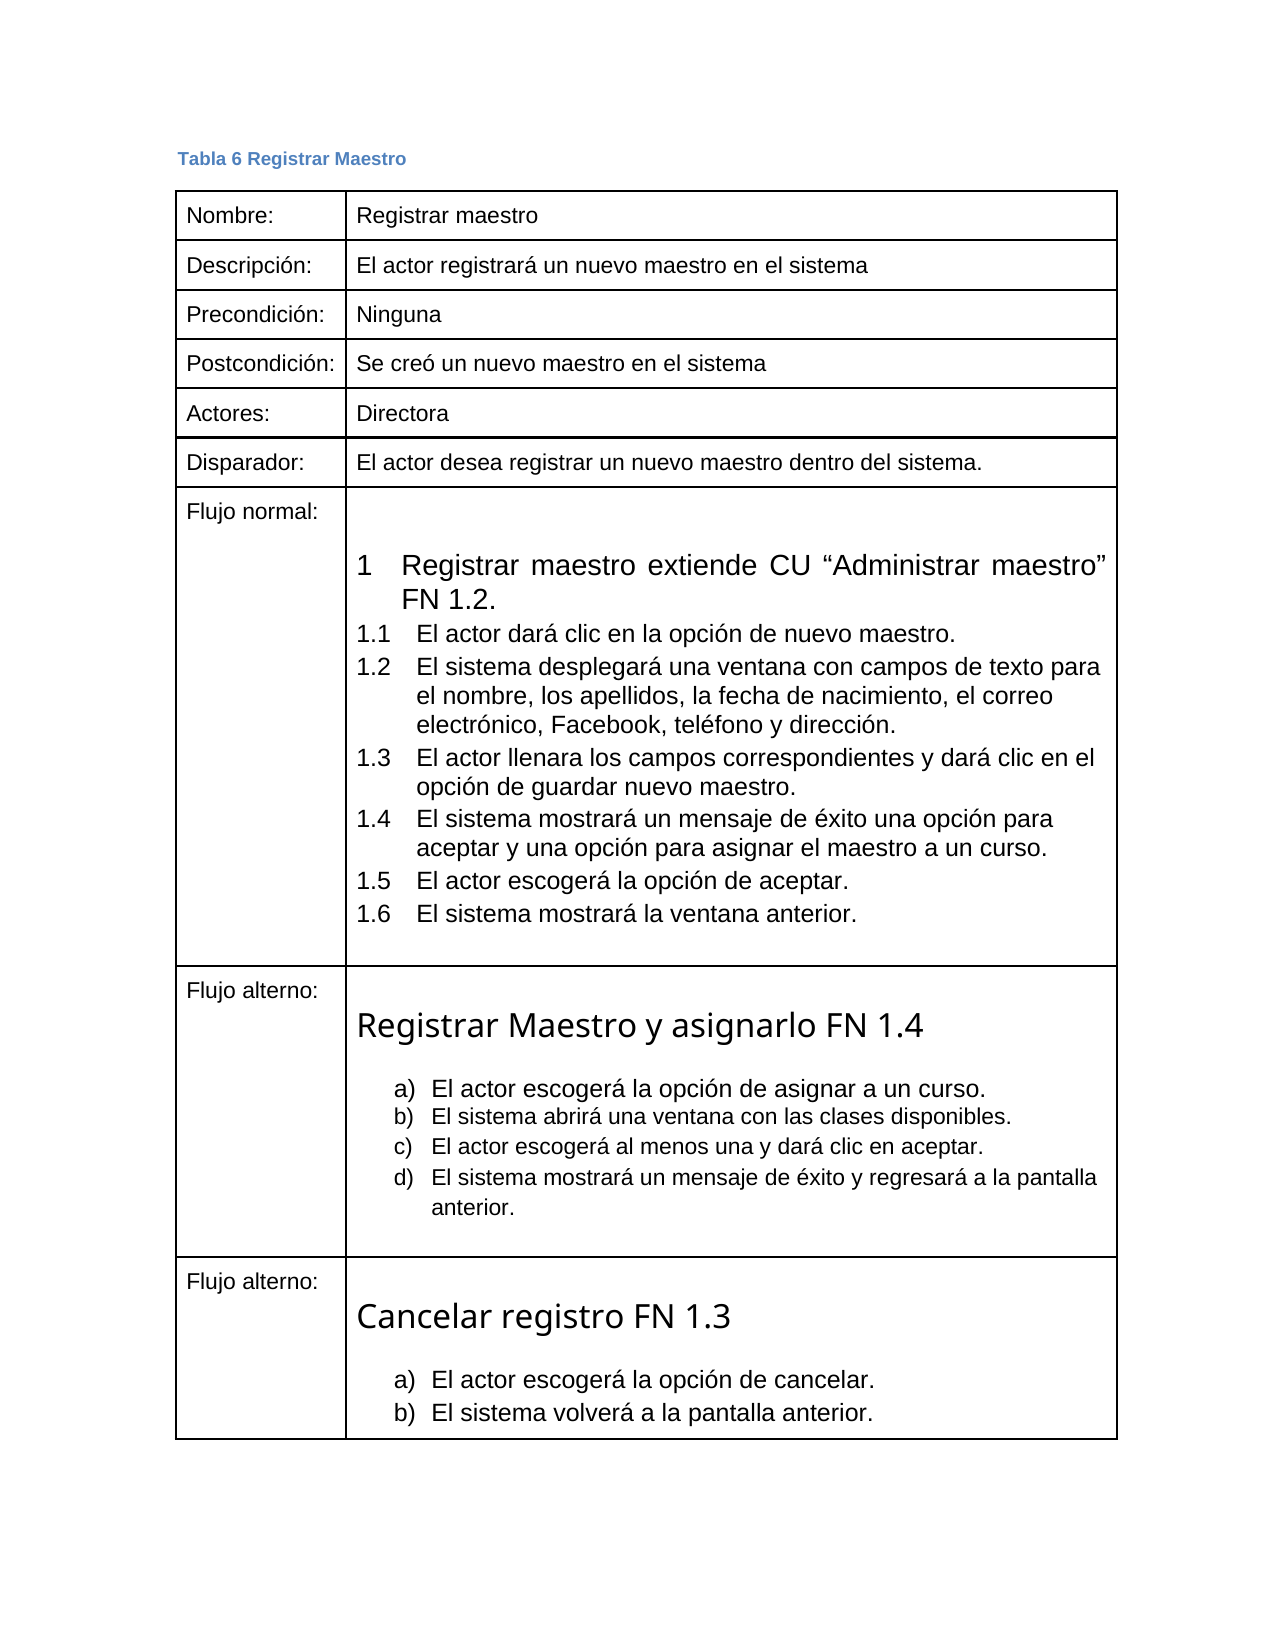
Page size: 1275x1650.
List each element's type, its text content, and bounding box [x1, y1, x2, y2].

table_cell Precondición: [177, 291, 345, 338]
table_cell Registrar maestro extiende CU “Administrar maestro” FN 1.2. El actor dará clic en la opción de nuevo maestro. El sistema desplegará una ventana con campos de texto para el nombre, los apellidos, la fecha de nacimiento, el correo electrónico, Facebook, teléfono y dirección. El actor llenara los campos correspondientes y dará clic en el opción de guardar nuevo maestro. El sistema mostrará un mensaje de éxito una opción para aceptar y una opción para asignar el maestro a un curso. El actor escogerá la opción de aceptar. El sistema mostrará la ventana anterior. [347, 488, 1116, 964]
table_cell Flujo normal: [177, 488, 345, 964]
table_header Nombre: [177, 192, 345, 239]
table_cell Cancelar registro FN 1.3 El actor escogerá la opción de cancelar. El sistema volverá a la pantalla anterior. [347, 1258, 1116, 1437]
table_cell Disparador: [177, 439, 345, 486]
table_cell Flujo alterno: [177, 1258, 345, 1437]
table_cell El actor desea registrar un nuevo maestro dentro del sistema. [347, 439, 1116, 486]
table_cell Se creó un nuevo maestro en el sistema [347, 340, 1116, 387]
table_cell Ninguna [347, 291, 1116, 338]
table_cell El actor registrará un nuevo maestro en el sistema [347, 241, 1116, 288]
table_cell Directora [347, 389, 1116, 436]
table_header Registrar maestro [347, 192, 1116, 239]
table_cell Actores: [177, 389, 345, 436]
table_cell Registrar Maestro y asignarlo FN 1.4 El actor escogerá la opción de asignar a un curso. El sistema abrirá una ventana con las clases disponibles. El actor escogerá al menos una y dará clic en aceptar. El sistema mostrará un mensaje de éxito y regresará a la pantalla anterior. [347, 967, 1116, 1256]
table_cell Descripción: [177, 241, 345, 288]
table_cell Postcondición: [177, 340, 345, 387]
table_cell Flujo alterno: [177, 967, 345, 1256]
